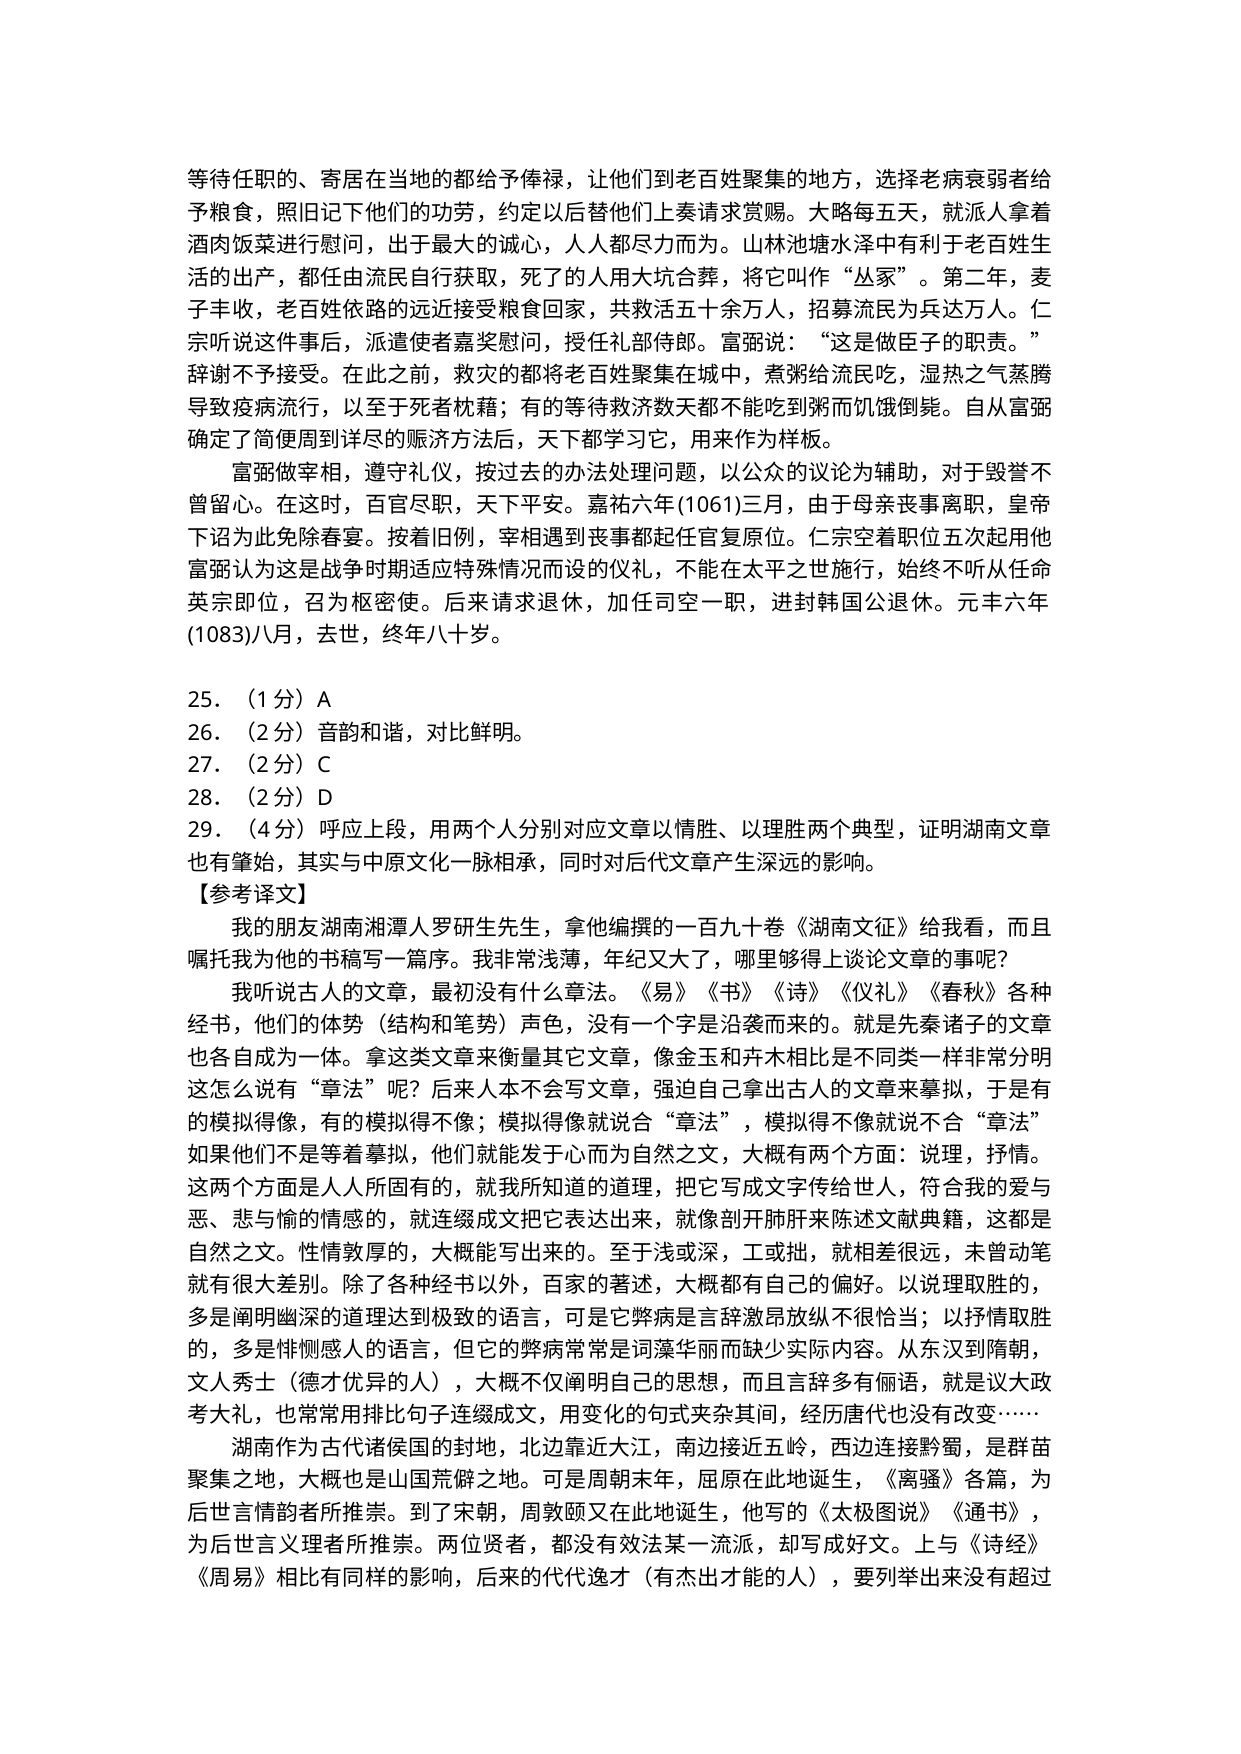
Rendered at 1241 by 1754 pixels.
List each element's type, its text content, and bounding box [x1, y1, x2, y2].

text 29．（4分）呼应上段，用两个人分别对应文章以情胜、以理胜两个典型，证明湖南文章也有肇始，其实与中原文化一脉相承，同时对后代文章产生深远的影响。 [187, 812, 1053, 877]
text 26．（2分）音韵和谐，对比鲜明。 [187, 714, 1053, 747]
text 富弼做宰相，遵守礼仪，按过去的办法处理问题，以公众的议论为辅助，对于毁誉不曾留心。在这时，百官尽职，天下平安。嘉祐六年(1061)三月，由于母亲丧事离职，皇帝下诏为此免除春宴。按着旧例，宰相遇到丧事都起任官复原位。仁宗空着职位五次起用他，富弼认为这是战争时期适应特殊情况而设的仪礼，不能在太平之世施行，始终不听从任命。英宗即位，召为枢密使。后来请求退休，加任司空一职，进封韩国公退休。元丰六年(1083)八月，去世，终年八十岁。 [187, 454, 1053, 649]
text 【参考译文】 [187, 877, 1053, 909]
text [187, 1429, 1053, 1592]
text 28．（2分）D [187, 779, 1053, 812]
text 27．（2分）C [187, 747, 1053, 779]
text 我听说古人的文章，最初没有什么章法。《易》《书》《诗》《仪礼》《春秋》各种经书，他们的体势（结构和笔势）声色，没有一个字是沿袭而来的。就是先秦诸子的文章，也各自成为一体。拿这类文章来衡量其它文章，像金玉和卉木相比是不同类一样非常分明，这怎么说有“章法”呢？后来人本不会写文章，强迫自己拿出古人的文章来摹拟，于是有的模拟得像，有的模拟得不像；模拟得像就说合“章法”，模拟得不像就说不合“章法”。如果他们不是等着摹拟，他们就能发于心而为自然之文，大概有两个方面：说理，抒情。这两个方面是人人所固有的，就我所知道的道理，把它写成文字传给世人，符合我的爱与恶、悲与愉的情感的，就连缀成文把它表达出来，就像剖开肺肝来陈述文献典籍，这都是自然之文。性情敦厚的，大概能写出来的。至于浅或深，工或拙，就相差很远，未曾动笔就有很大差别。除了各种经书以外，百家的著述，大概都有自己的偏好。以说理取胜的，多是阐明幽深的道理达到极致的语言，可是它弊病是言辞激昂放纵不很恰当；以抒情取胜的，多是悱恻感人的语言，但它的弊病常常是词藻华丽而缺少实际内容。从东汉到隋朝，文人秀士（德才优异的人），大概不仅阐明自己的思想，而且言辞多有俪语，就是议大政，考大礼，也常常用排比句子连缀成文，用变化的句式夹杂其间，经历唐代也没有改变…… [187, 974, 1053, 1429]
text 25．（1分）A [187, 682, 1053, 714]
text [187, 162, 1053, 454]
text 我的朋友湖南湘潭人罗研生先生，拿他编撰的一百九十卷《湖南文征》给我看，而且嘱托我为他的书稿写一篇序。我非常浅薄，年纪又大了，哪里够得上谈论文章的事呢？ [187, 909, 1053, 974]
